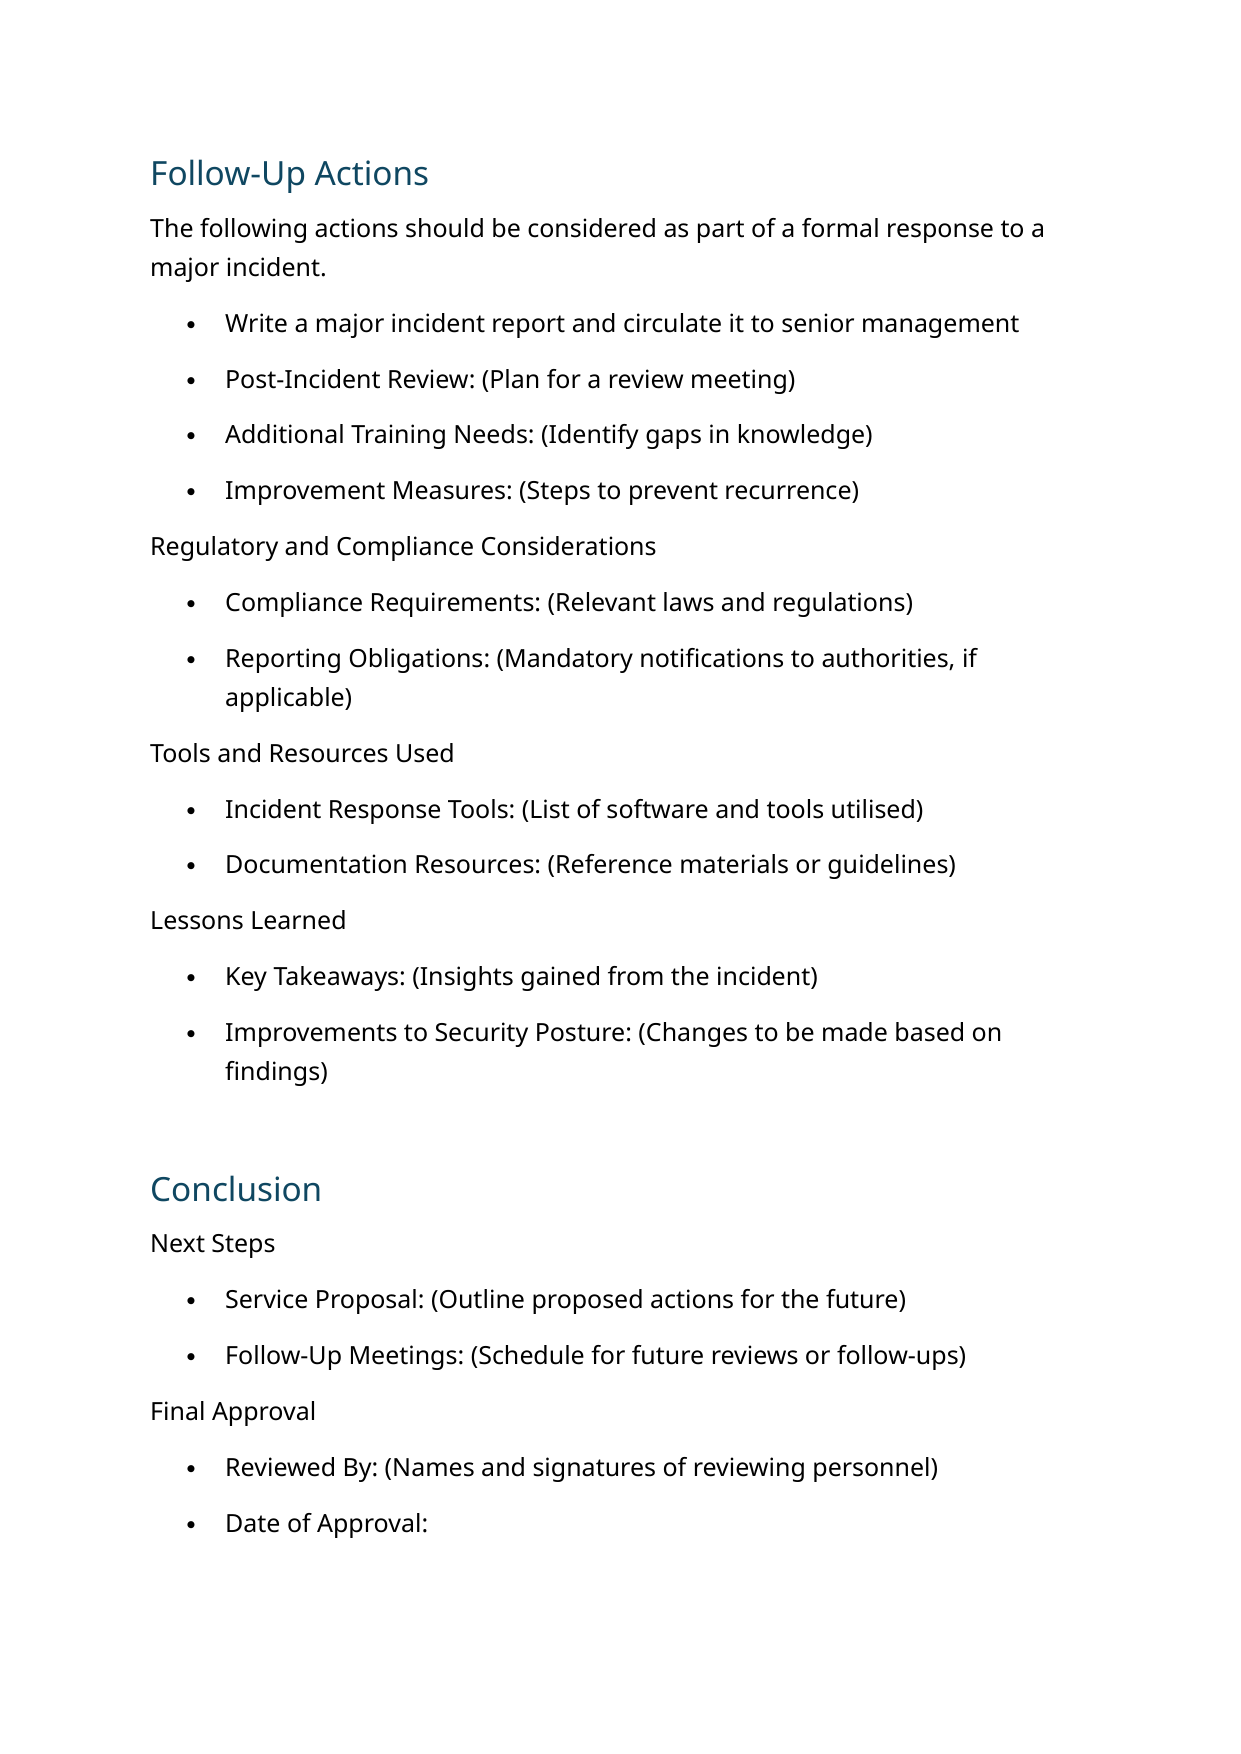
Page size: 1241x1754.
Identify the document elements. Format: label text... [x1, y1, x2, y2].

text Regulatory and Compliance Considerations [150, 529, 1090, 563]
list Incident Response Tools: (List of software and tools utilised) [187, 791, 1090, 825]
list Reviewed By: (Names and signatures of reviewing personnel) [187, 1449, 1090, 1483]
list Documentation Resources: (Reference materials or guidelines) [187, 847, 1090, 881]
list Improvement Measures: (Steps to prevent recurrence) [187, 473, 1090, 507]
list Date of Approval: [187, 1505, 1090, 1539]
subtitle Follow-Up Actions [150, 150, 1090, 195]
subtitle Conclusion [150, 1166, 1090, 1211]
list Key Takeaways: (Insights gained from the incident) [187, 959, 1090, 993]
text Final Approval [150, 1393, 1090, 1428]
list Additional Training Needs: (Identify gaps in knowledge) [187, 417, 1090, 451]
list Improvements to Security Posture: (Changes to be made based on findings) [187, 1015, 1090, 1088]
text The following actions should be considered as part of a formal response to a major incident. [150, 211, 1090, 284]
list Write a major incident report and circulate it to senior management [187, 306, 1090, 339]
text Tools and Resources Used [150, 736, 1090, 769]
list Service Proposal: (Outline proposed actions for the future) [187, 1282, 1090, 1316]
text Lessons Learned [150, 903, 1090, 937]
list Follow-Up Meetings: (Schedule for future reviews or follow-ups) [187, 1338, 1090, 1372]
text Next Steps [150, 1226, 1090, 1260]
list Post-Incident Review: (Plan for a review meeting) [187, 361, 1090, 395]
list Compliance Requirements: (Relevant laws and regulations) [187, 585, 1090, 619]
list Reporting Obligations: (Mandatory notifications to authorities, if applicable) [187, 641, 1090, 714]
